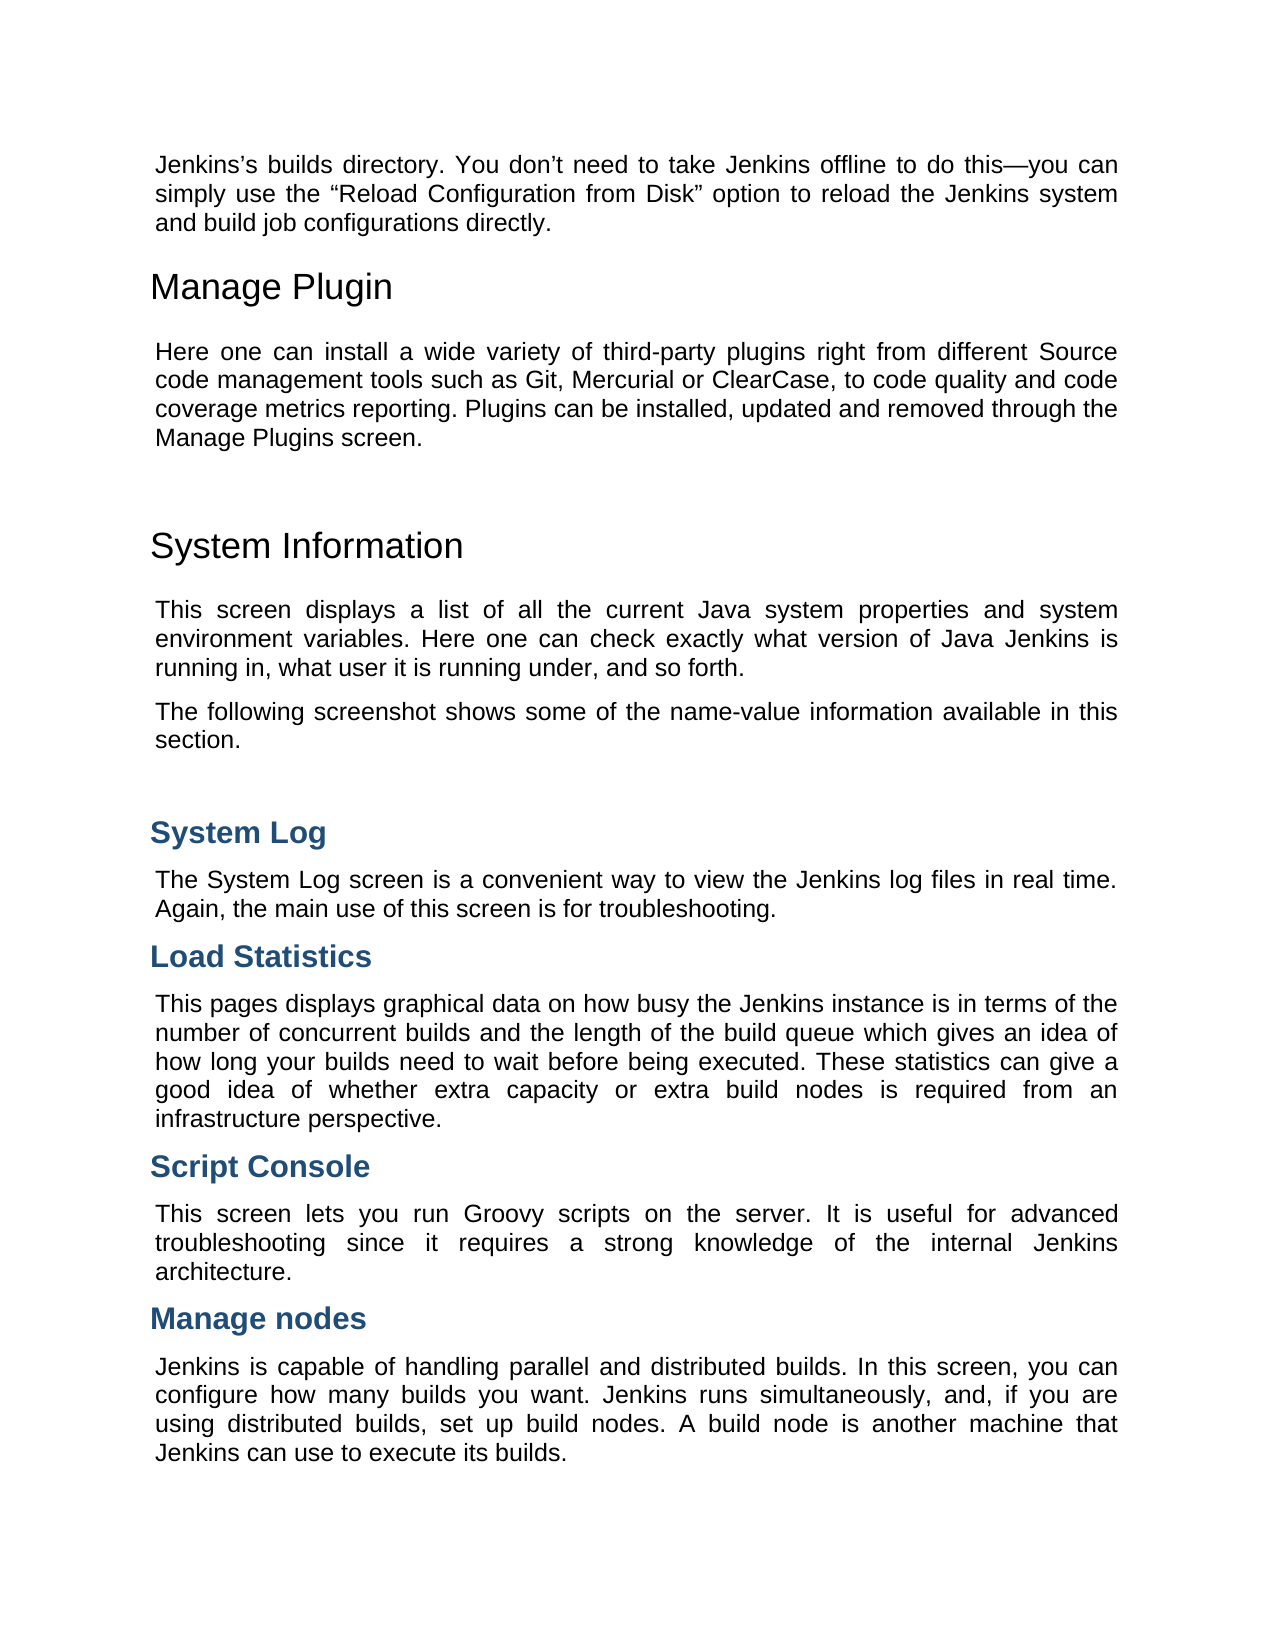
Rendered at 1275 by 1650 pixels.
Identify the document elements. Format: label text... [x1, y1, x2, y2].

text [155, 150, 1120, 236]
subtitle Manage Plugin [150, 265, 1125, 307]
subtitle System Information [150, 524, 1125, 566]
text This pages displays graphical data on how busy the Jenkins instance is in terms of the number of concurrent builds and the length of the build queue which gives an idea of how long your builds need to wait before being executed. These statistics can give a good idea of whether extra capacity or extra build nodes is required from an infrastructure perspective. [155, 989, 1120, 1133]
text Jenkins is capable of handling parallel and distributed builds. In this screen, you can configure how many builds you want. Jenkins runs simultaneously, and, if you are using distributed builds, set up build nodes. A build node is another machine that Jenkins can use to execute its builds. [155, 1352, 1120, 1467]
text The System Log screen is a convenient way to view the Jenkins log files in real time. Again, the main use of this screen is for troubleshooting. [155, 865, 1120, 923]
subtitle System Log [150, 814, 1125, 850]
text Here one can install a wide variety of third-party plugins right from different Source code management tools such as Git, Mercurial or ClearCase, to code quality and code coverage metrics reporting. Plugins can be installed, updated and removed through the Manage Plugins screen. [155, 337, 1120, 452]
text This screen lets you run Groovy scripts on the server. It is useful for advanced troubleshooting since it requires a strong knowledge of the internal Jenkins architecture. [155, 1199, 1120, 1285]
subtitle Manage nodes [150, 1300, 1125, 1336]
text The following screenshot shows some of the name-value information available in this section. [155, 697, 1120, 754]
subtitle Script Console [150, 1148, 1125, 1184]
text This screen displays a list of all the current Java system properties and system environment variables. Here one can check exactly what version of Java Jenkins is running in, what user it is running under, and so forth. [155, 595, 1120, 682]
subtitle Load Statistics [150, 938, 1125, 974]
